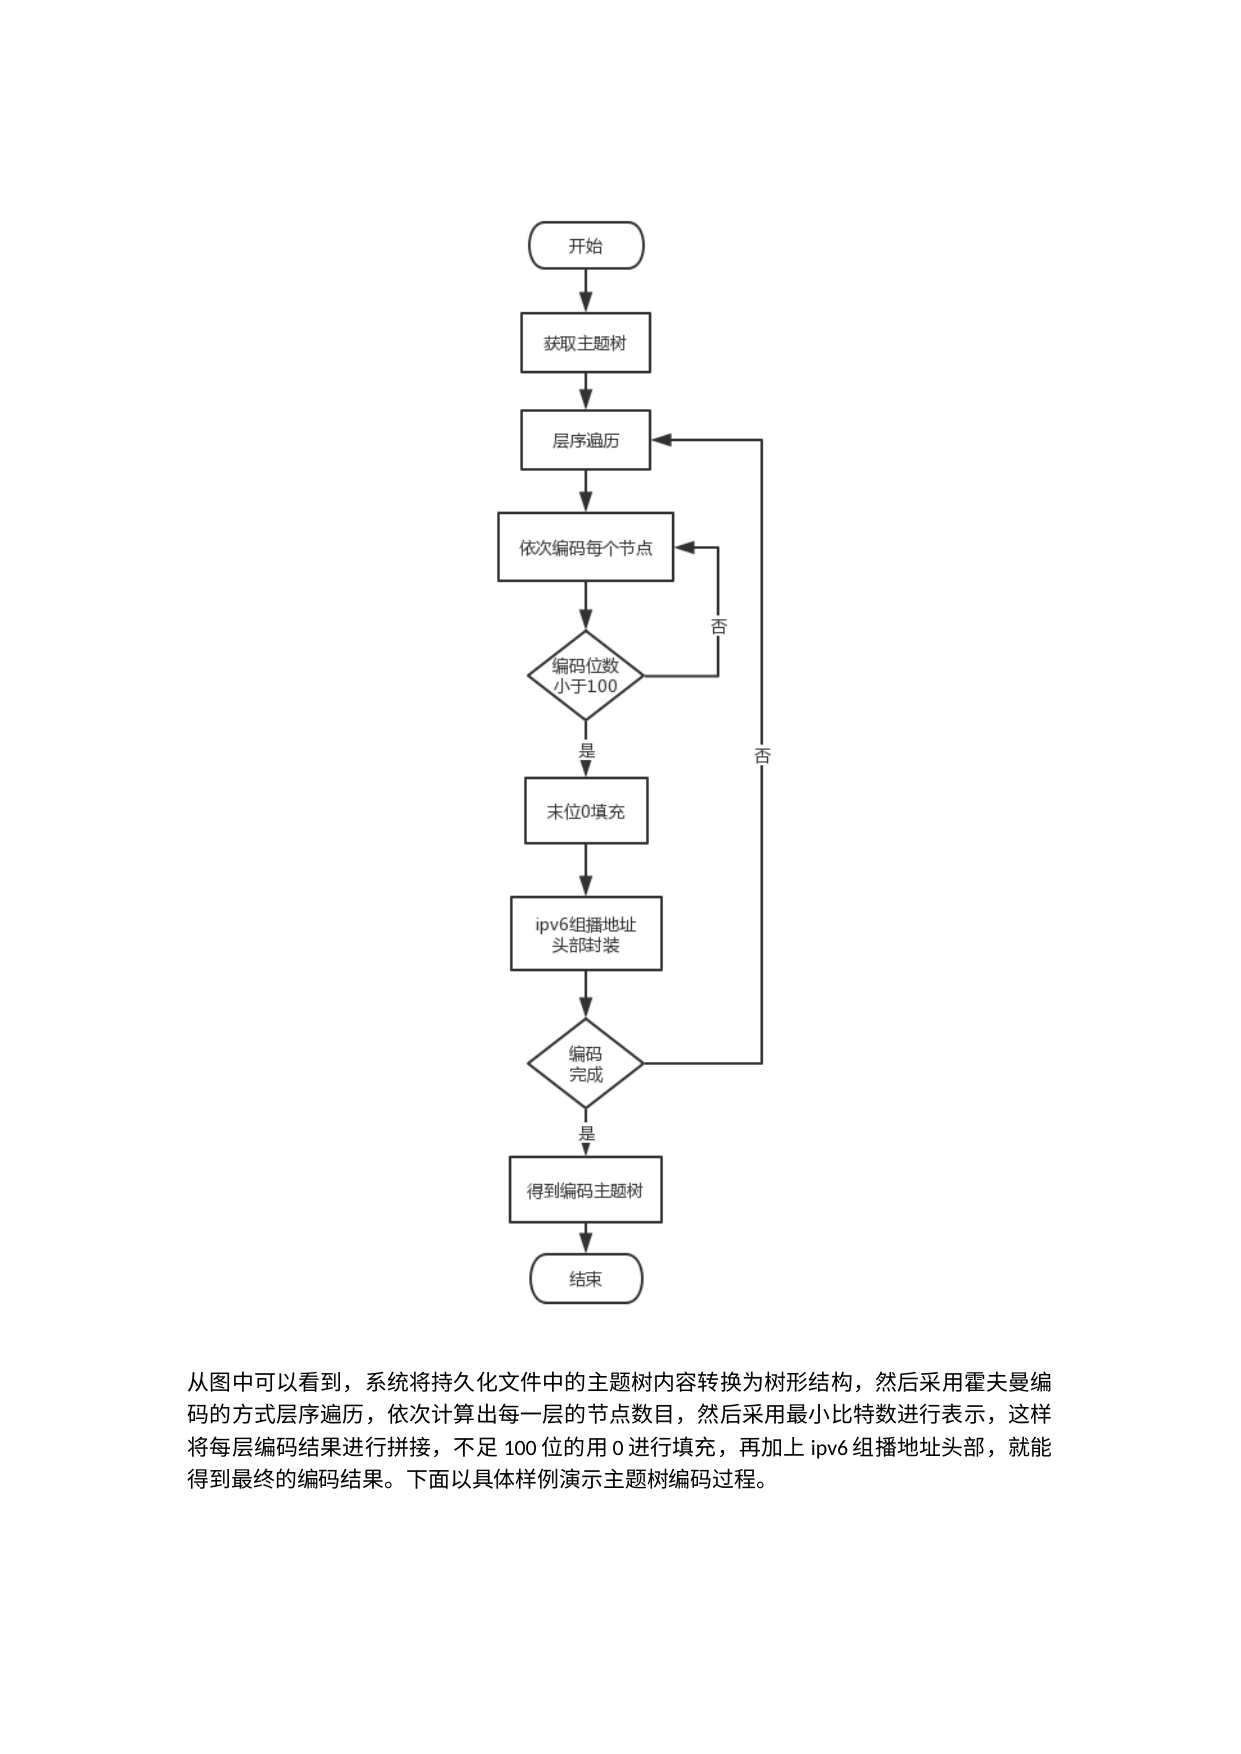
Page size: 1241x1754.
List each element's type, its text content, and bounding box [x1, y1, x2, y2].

picture [437, 162, 803, 1344]
text 从图中可以看到，系统将持久化文件中的主题树内容转换为树形结构，然后采用霍夫曼编码的方式层序遍历，依次计算出每一层的节点数目，然后采用最小比特数进行表示，这样将每层编码结果进行拼接，不足100位的用0进行填充，再加上ipv6组播地址头部，就能得到最终的编码结果。下面以具体样例演示主题树编码过程。 [187, 1364, 1053, 1494]
